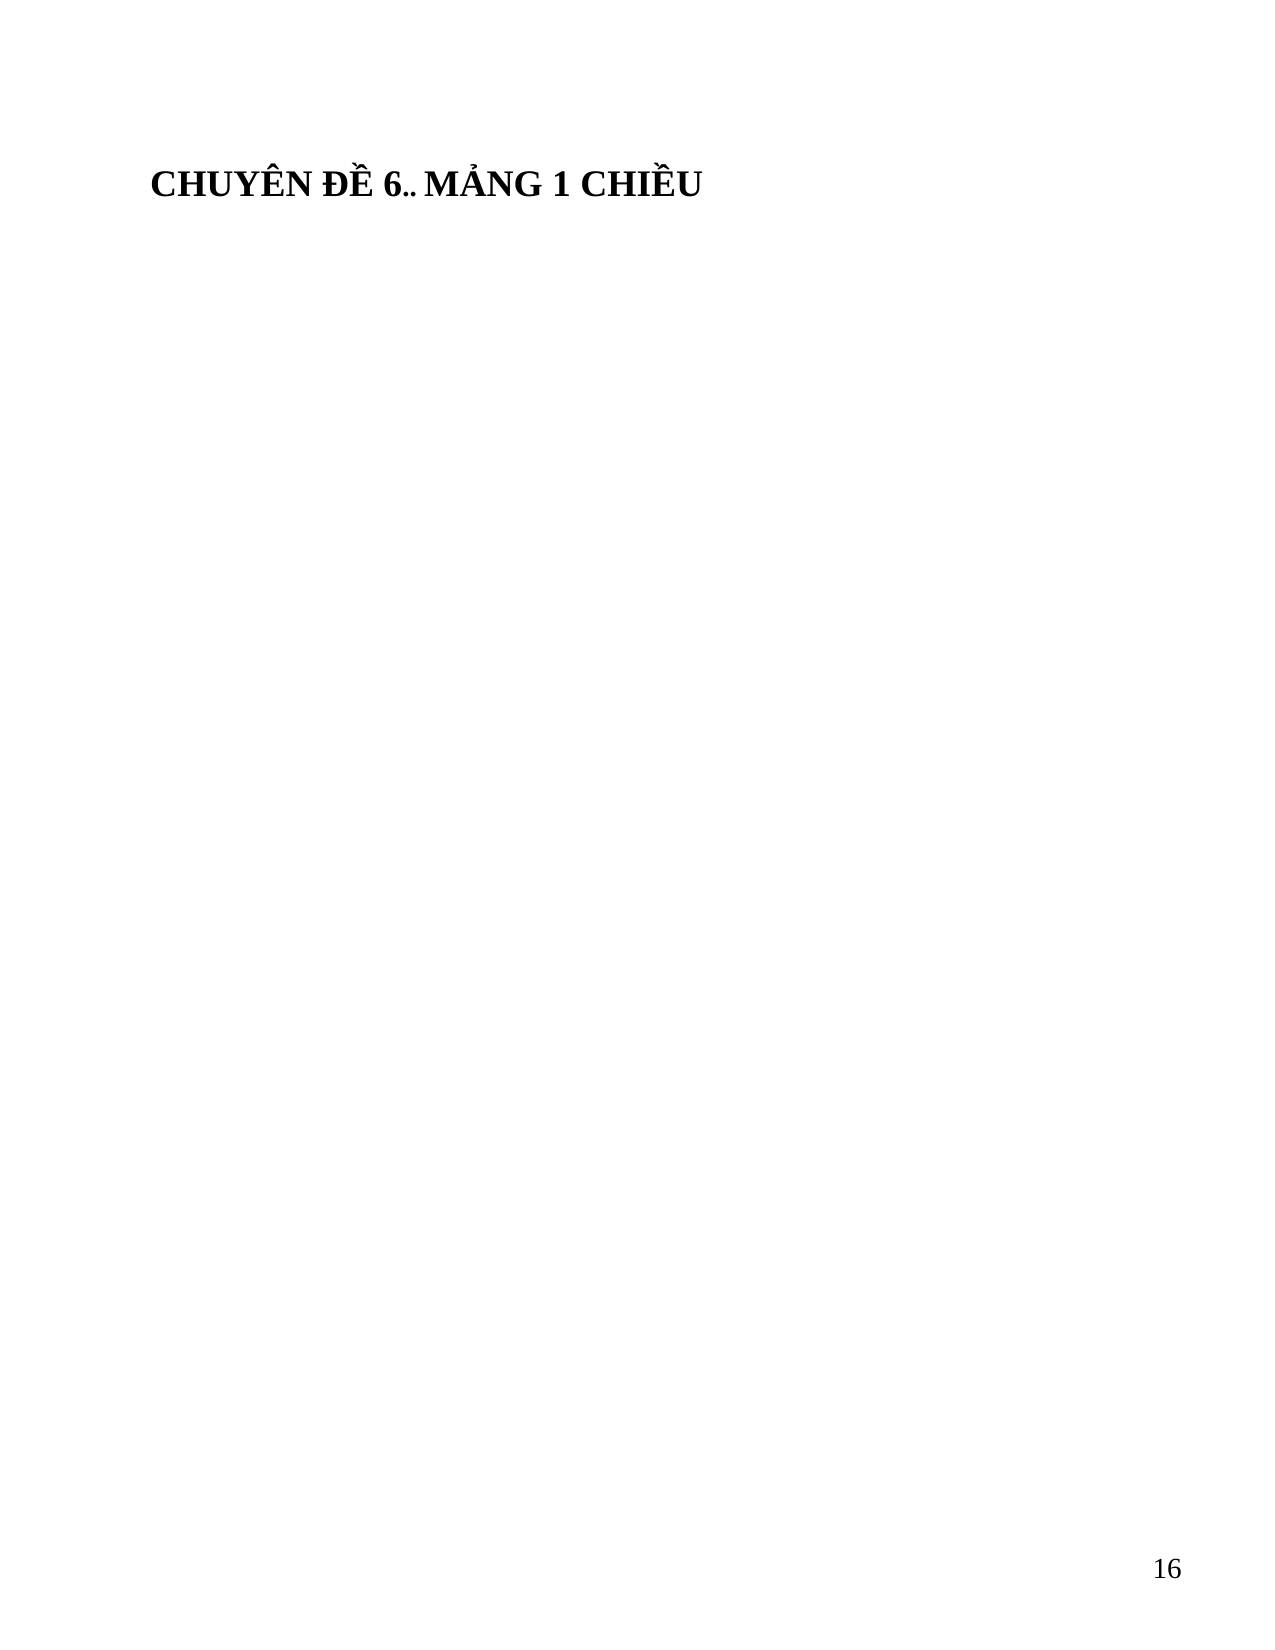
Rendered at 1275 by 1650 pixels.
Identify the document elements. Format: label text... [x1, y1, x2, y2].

text CHUYÊN ĐỀ 6.. MẢNG 1 CHIỀU [150, 161, 1181, 204]
